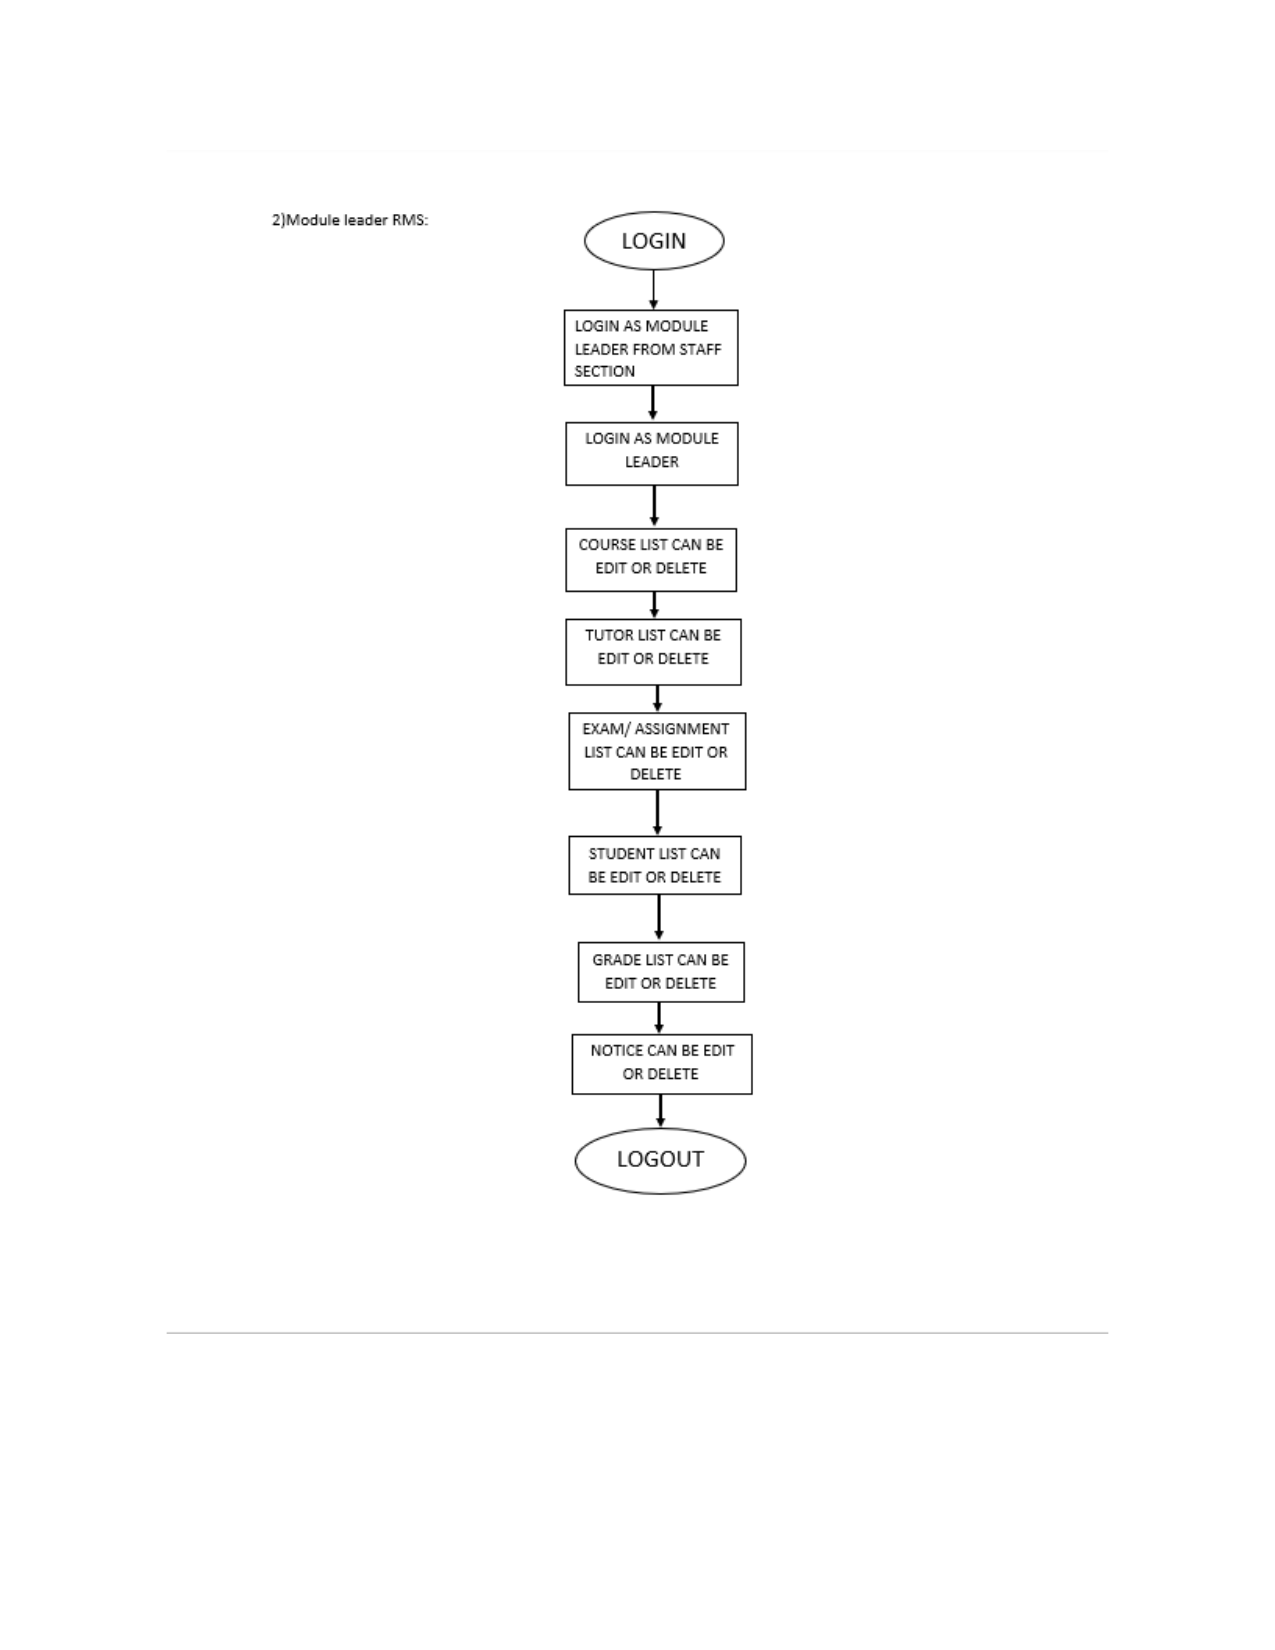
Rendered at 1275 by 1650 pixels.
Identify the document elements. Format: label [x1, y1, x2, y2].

picture [166, 150, 1109, 1334]
